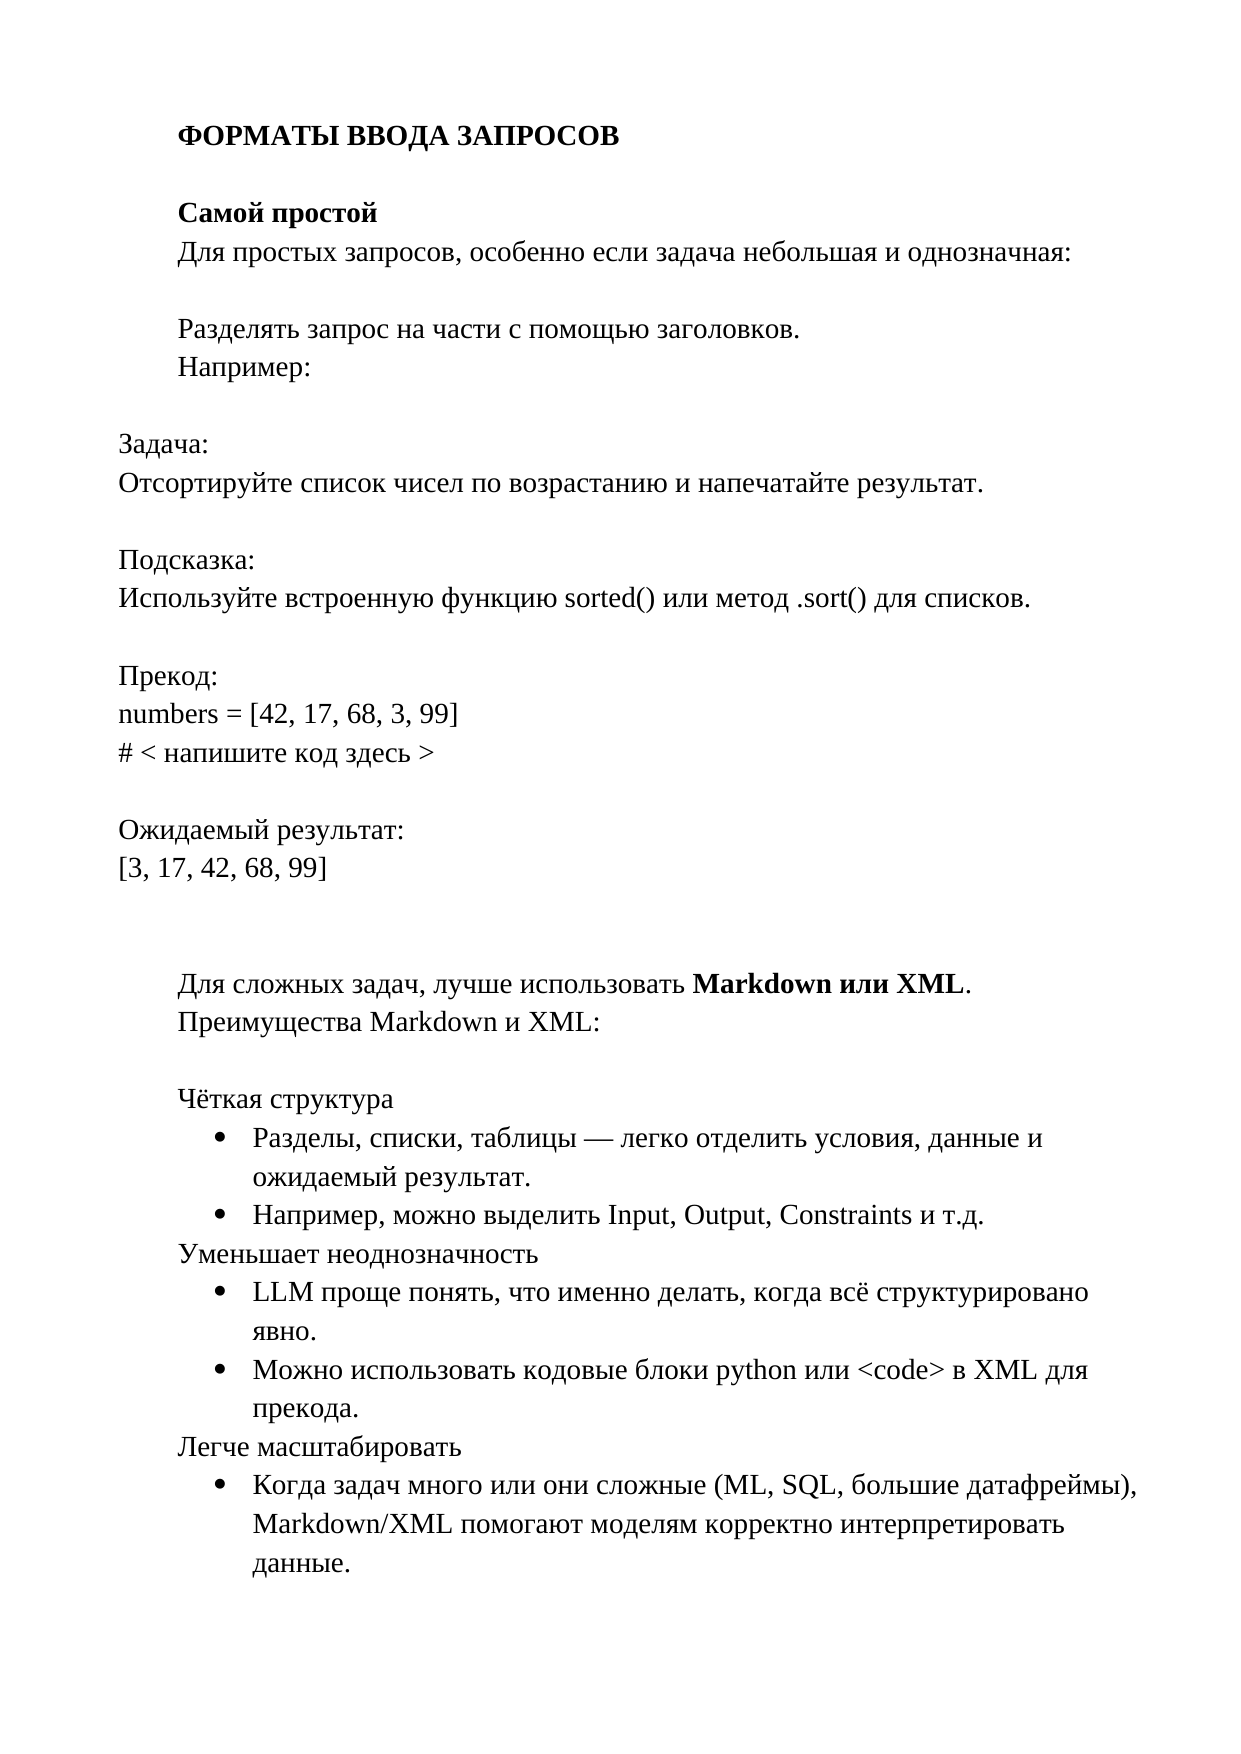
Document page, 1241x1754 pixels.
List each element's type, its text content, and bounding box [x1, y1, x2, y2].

text numbers = [42, 17, 68, 3, 99] [118, 696, 1152, 730]
text Например: [118, 349, 1152, 383]
text Разделять запрос на части с помощью заголовков. [118, 311, 1152, 344]
list LLM проще понять, что именно делать, когда всё структурировано явно. [215, 1274, 1152, 1347]
list Например, можно выделить Input, Output, Constraints и т.д. [215, 1197, 1152, 1231]
text Ожидаемый результат: [118, 812, 1152, 845]
text Подсказка: [118, 542, 1152, 576]
list Разделы, списки, таблицы — легко отделить условия, данные и ожидаемый результат. [215, 1120, 1152, 1192]
text Прекод: [118, 658, 1152, 691]
text Чёткая структура [118, 1082, 1152, 1115]
text Для сложных задач, лучше использовать Markdown или XML. [118, 966, 1152, 999]
text Отсортируйте список чисел по возрастанию и напечатайте результат. [118, 465, 1152, 498]
text Легче масштабировать [118, 1429, 1152, 1462]
text Самой простой [118, 195, 1152, 229]
text # < напишите код здесь > [118, 735, 1152, 768]
text Для простых запросов, особенно если задача небольшая и однозначная: [118, 234, 1152, 267]
text Преимущества Markdown и XML: [118, 1004, 1152, 1038]
text [3, 17, 42, 68, 99] [118, 850, 1152, 884]
list Можно использовать кодовые блоки python или <code> в XML для прекода. [215, 1352, 1152, 1424]
text ФОРМАТЫ ВВОДА ЗАПРОСОВ [118, 118, 1152, 152]
text Используйте встроенную функцию sorted() или метод .sort() для списков. [118, 581, 1152, 614]
text Уменьшает неоднозначность [118, 1236, 1152, 1269]
text Задача: [118, 426, 1152, 460]
list Когда задач много или они сложные (ML, SQL, большие датафреймы), Markdown/XML помогают моделям корректно интерпретировать данные. [215, 1467, 1152, 1578]
